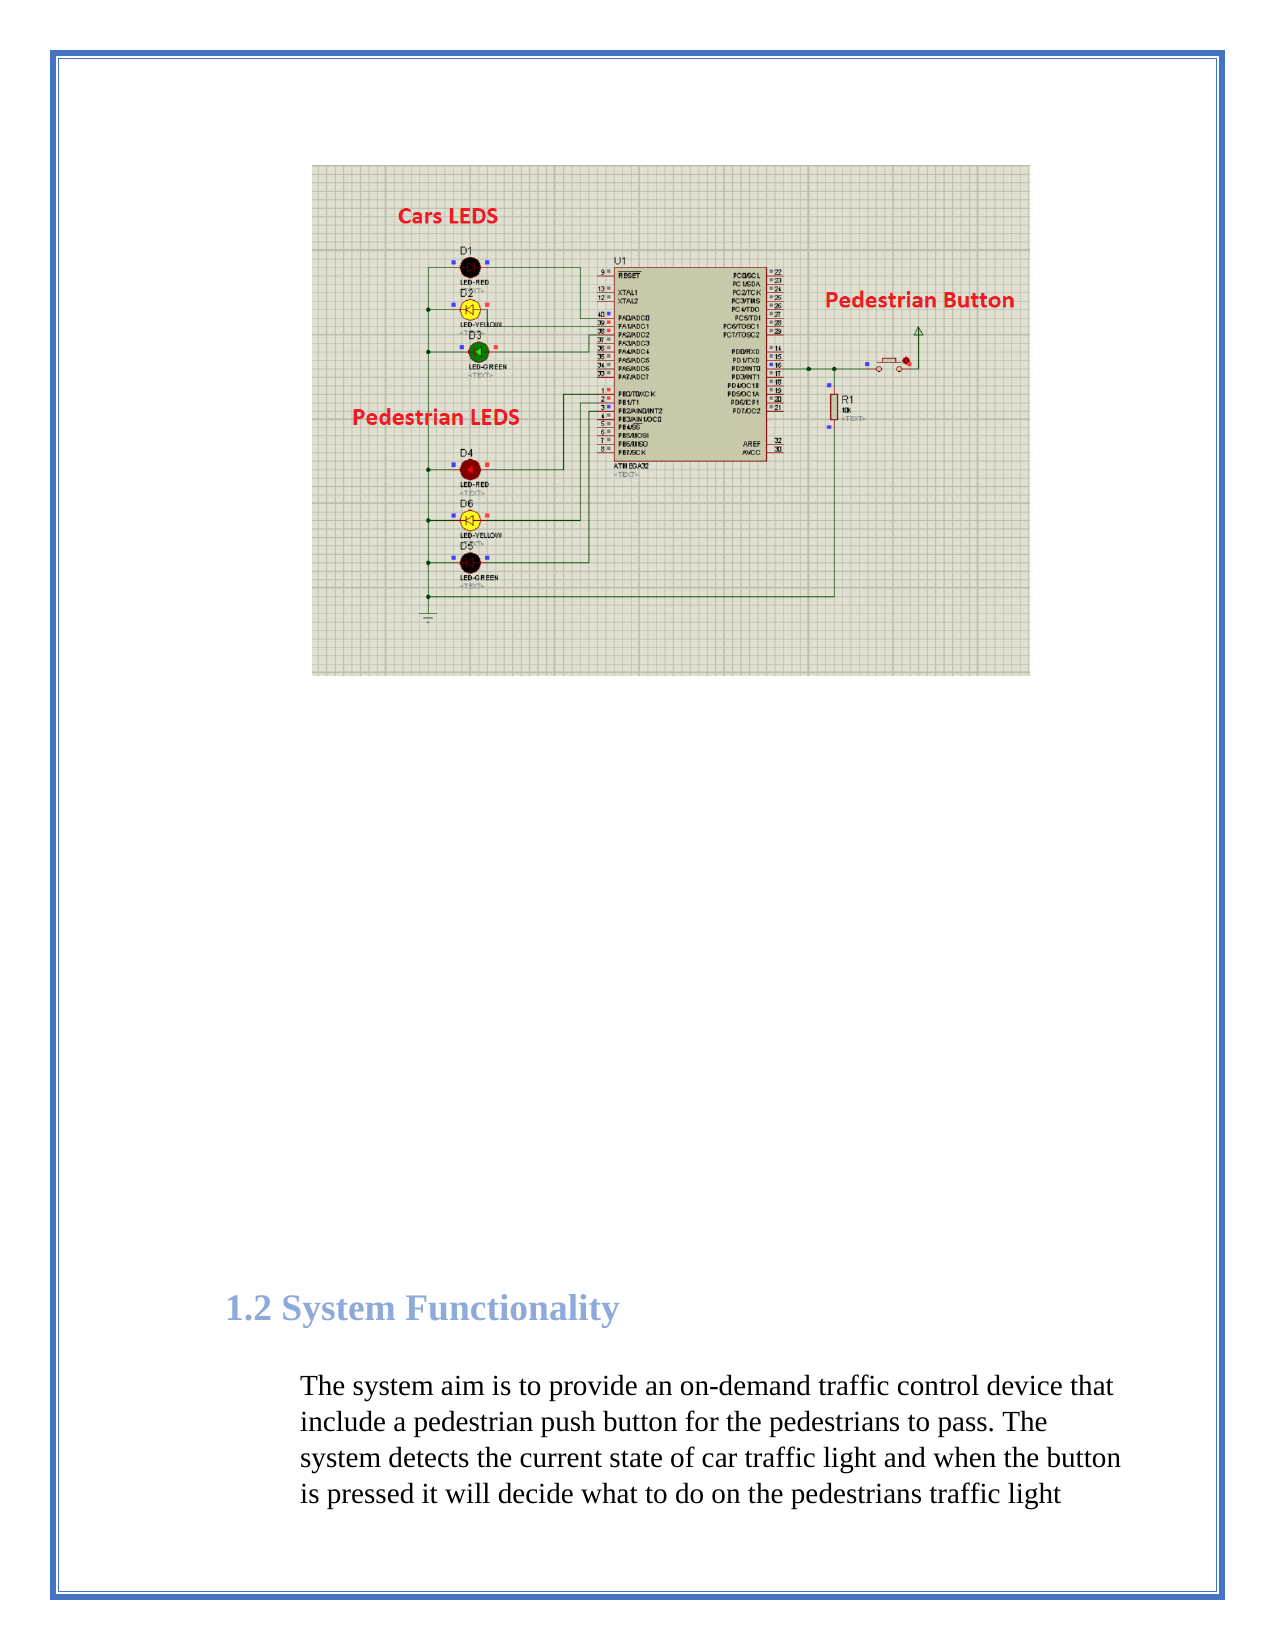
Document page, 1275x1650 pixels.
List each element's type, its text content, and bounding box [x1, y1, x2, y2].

text 1.2 System Functionality [150, 1285, 1125, 1328]
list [300, 1368, 1125, 1510]
picture [311, 165, 1030, 675]
